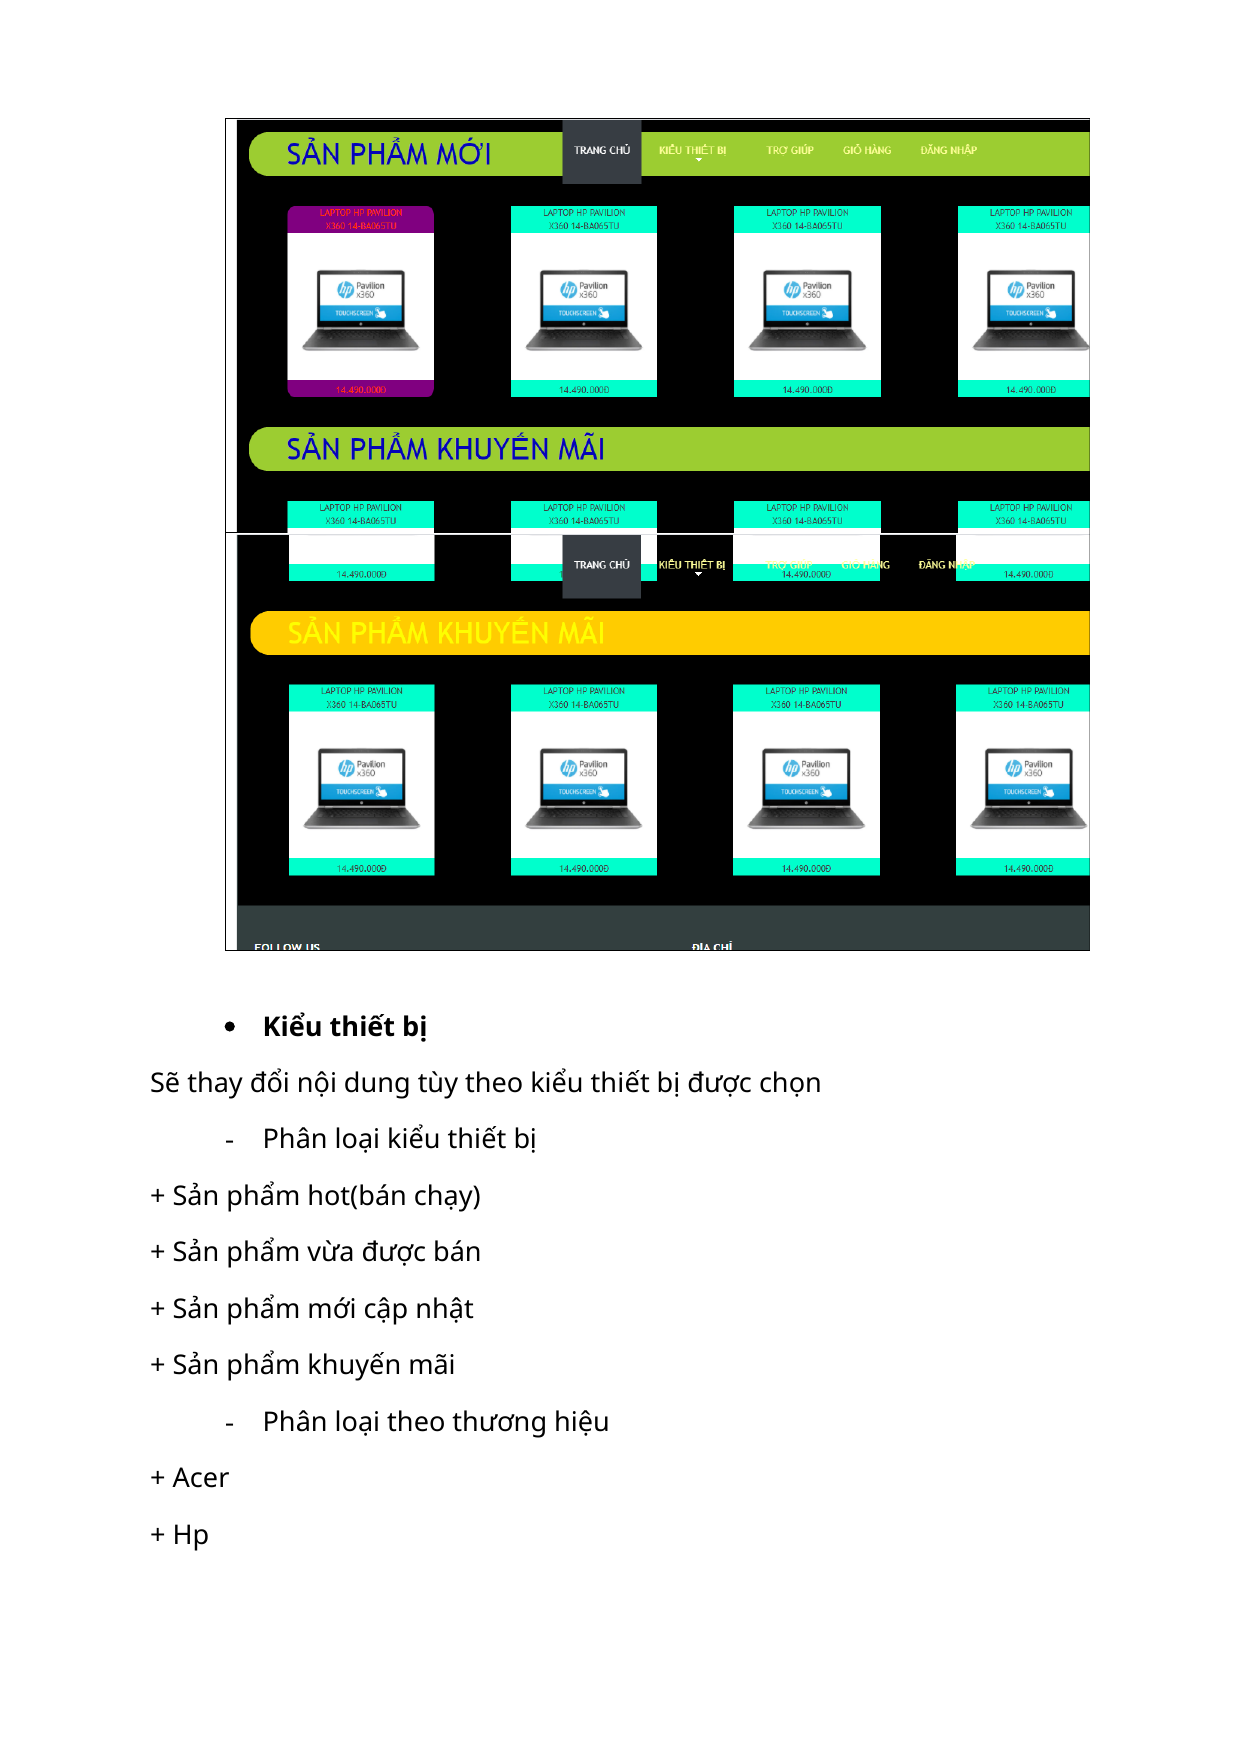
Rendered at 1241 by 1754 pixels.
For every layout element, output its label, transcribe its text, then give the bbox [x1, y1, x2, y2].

table_cell [226, 119, 236, 532]
text + Sản phẩm hot(bán chạy) [150, 1176, 1090, 1213]
list Phân loại theo thương hiệu [225, 1402, 1090, 1439]
text + Sản phẩm vừa được bán [150, 1233, 1090, 1270]
text + Sản phẩm khuyến mãi [150, 1346, 1090, 1383]
text Sẽ thay đổi nội dung tùy theo kiểu thiết bị được chọn [150, 1063, 1090, 1100]
picture [236, 119, 1090, 950]
text + Hp [150, 1515, 1090, 1552]
text + Acer [150, 1459, 1090, 1496]
text + Sản phẩm mới cập nhật [150, 1289, 1090, 1326]
list Phân loại kiểu thiết bị [225, 1120, 1090, 1157]
table_cell [226, 533, 236, 949]
list Kiểu thiết bị [225, 1007, 1090, 1044]
